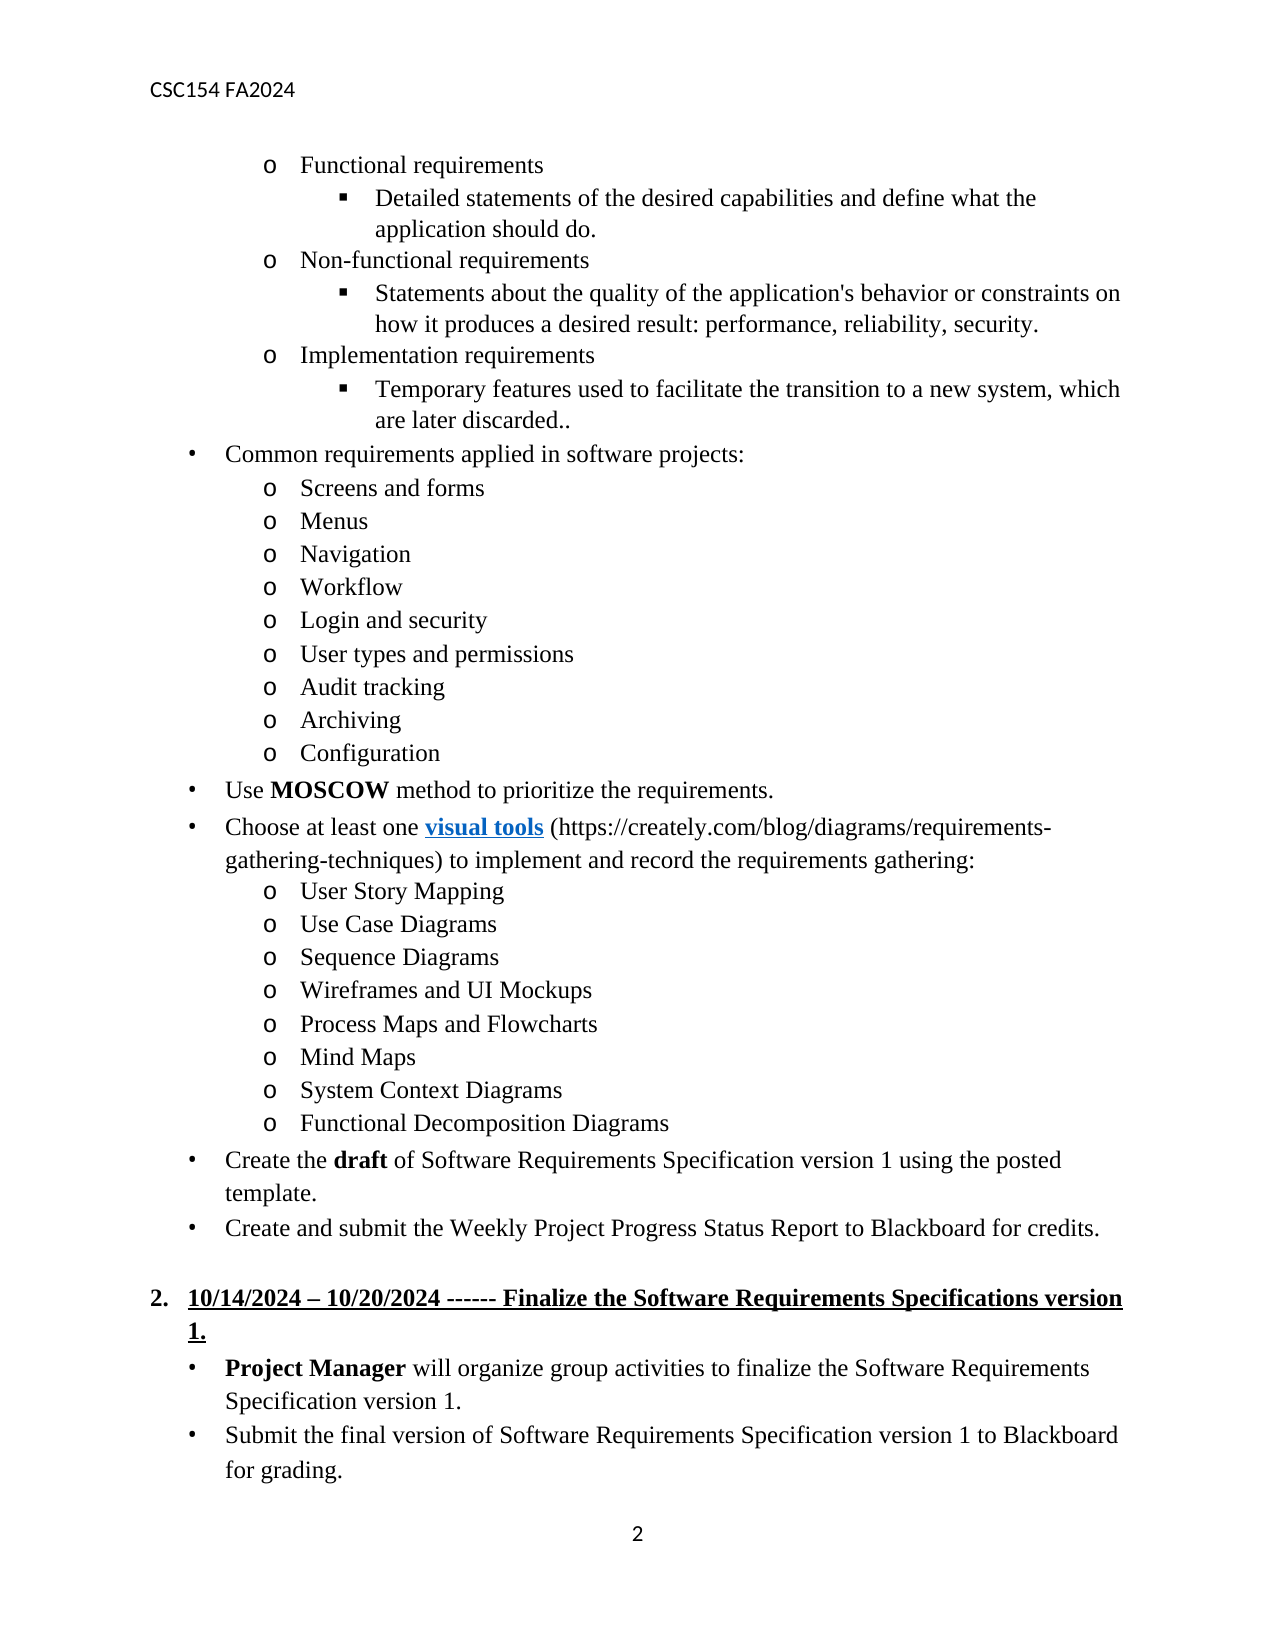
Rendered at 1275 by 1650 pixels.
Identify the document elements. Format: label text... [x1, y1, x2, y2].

list Create the draft of Software Requirements Specification version 1 using the posted template. [187, 1142, 1125, 1207]
list Submit the final version of Software Requirements Specification version 1 to Blackboard for grading. [187, 1417, 1125, 1484]
list Common requirements applied in software projects: [187, 436, 1125, 470]
list Login and security [262, 606, 1125, 636]
list Statements about the quality of the application's behavior or constraints on how it produces a desired result: performance, reliability, security. [337, 278, 1125, 338]
list Temporary features used to facilitate the transition to a new system, which are later discarded.. [337, 374, 1125, 434]
list Use Case Diagrams [262, 909, 1125, 940]
list User types and permissions [262, 639, 1125, 670]
list Menus [262, 506, 1125, 537]
list Detailed statements of the desired capabilities and define what the application should do. [337, 183, 1125, 243]
list Configuration [262, 738, 1125, 769]
list Mind Maps [262, 1042, 1125, 1073]
list Process Maps and Flowcharts [262, 1009, 1125, 1040]
list Implementation requirements [262, 341, 1125, 371]
list Use MOSCOW method to prioritize the requirements. [187, 772, 1125, 806]
list Archiving [262, 705, 1125, 736]
list Wireframes and UI Mockups [262, 976, 1125, 1006]
list Workflow [262, 572, 1125, 603]
list 10/14/2024 – 10/20/2024 ------ Finalize the Software Requirements Specifications version 1. [150, 1283, 1125, 1345]
list Functional requirements [262, 150, 1125, 181]
list Audit tracking [262, 672, 1125, 703]
list Choose at least one visual tools (https://creately.com/blog/diagrams/requirements-gathering-techniques) to implement and record the requirements gathering: [187, 808, 1125, 874]
list Sequence Diagrams [262, 942, 1125, 973]
list Screens and forms [262, 473, 1125, 503]
list User Story Mapping [262, 876, 1125, 907]
list Navigation [262, 539, 1125, 570]
list System Context Diagrams [262, 1075, 1125, 1106]
list Create and submit the Weekly Project Progress Status Report to Blackboard for credits. [187, 1209, 1125, 1243]
list Functional Decomposition Diagrams [262, 1108, 1125, 1139]
list Project Manager will organize group activities to finalize the Software Requirements Specification version 1. [187, 1349, 1125, 1414]
list Non-functional requirements [262, 245, 1125, 276]
